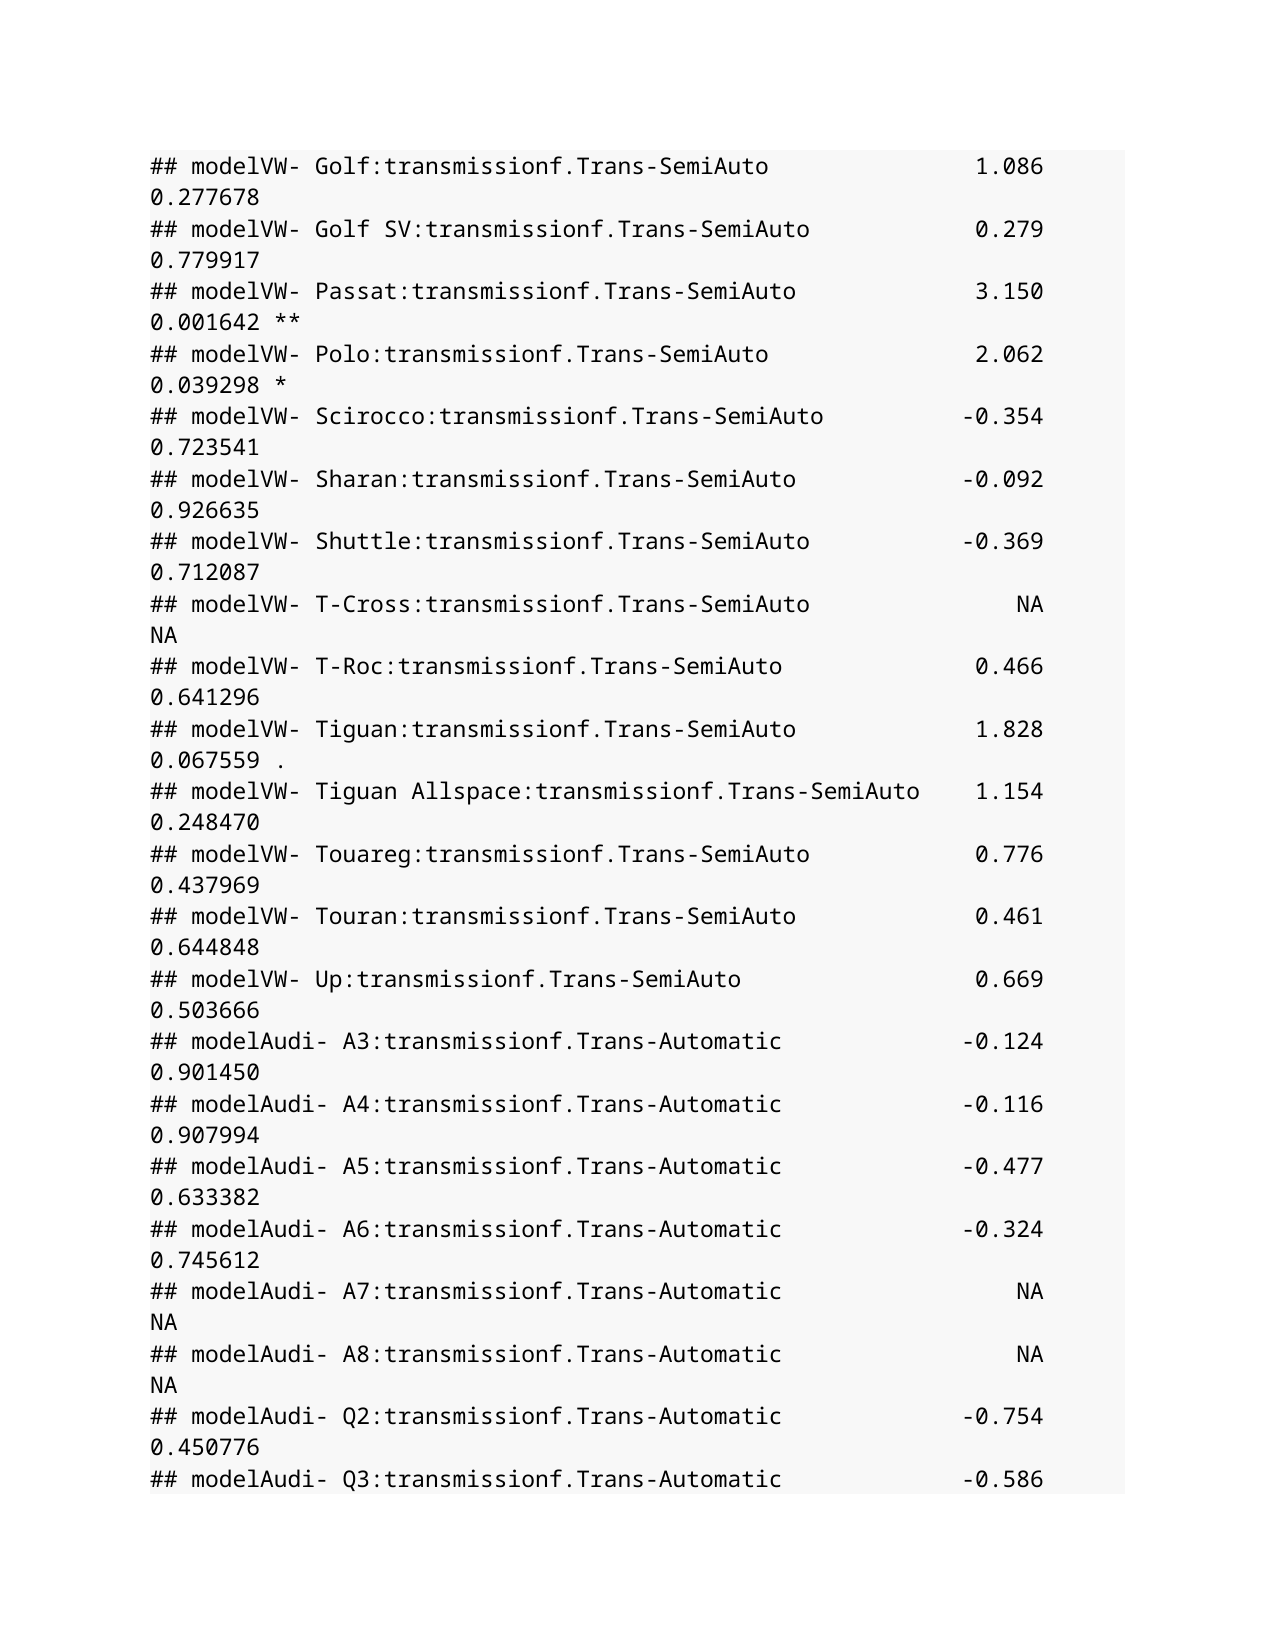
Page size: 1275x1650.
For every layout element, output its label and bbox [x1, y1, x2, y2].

text [150, 150, 1125, 1494]
